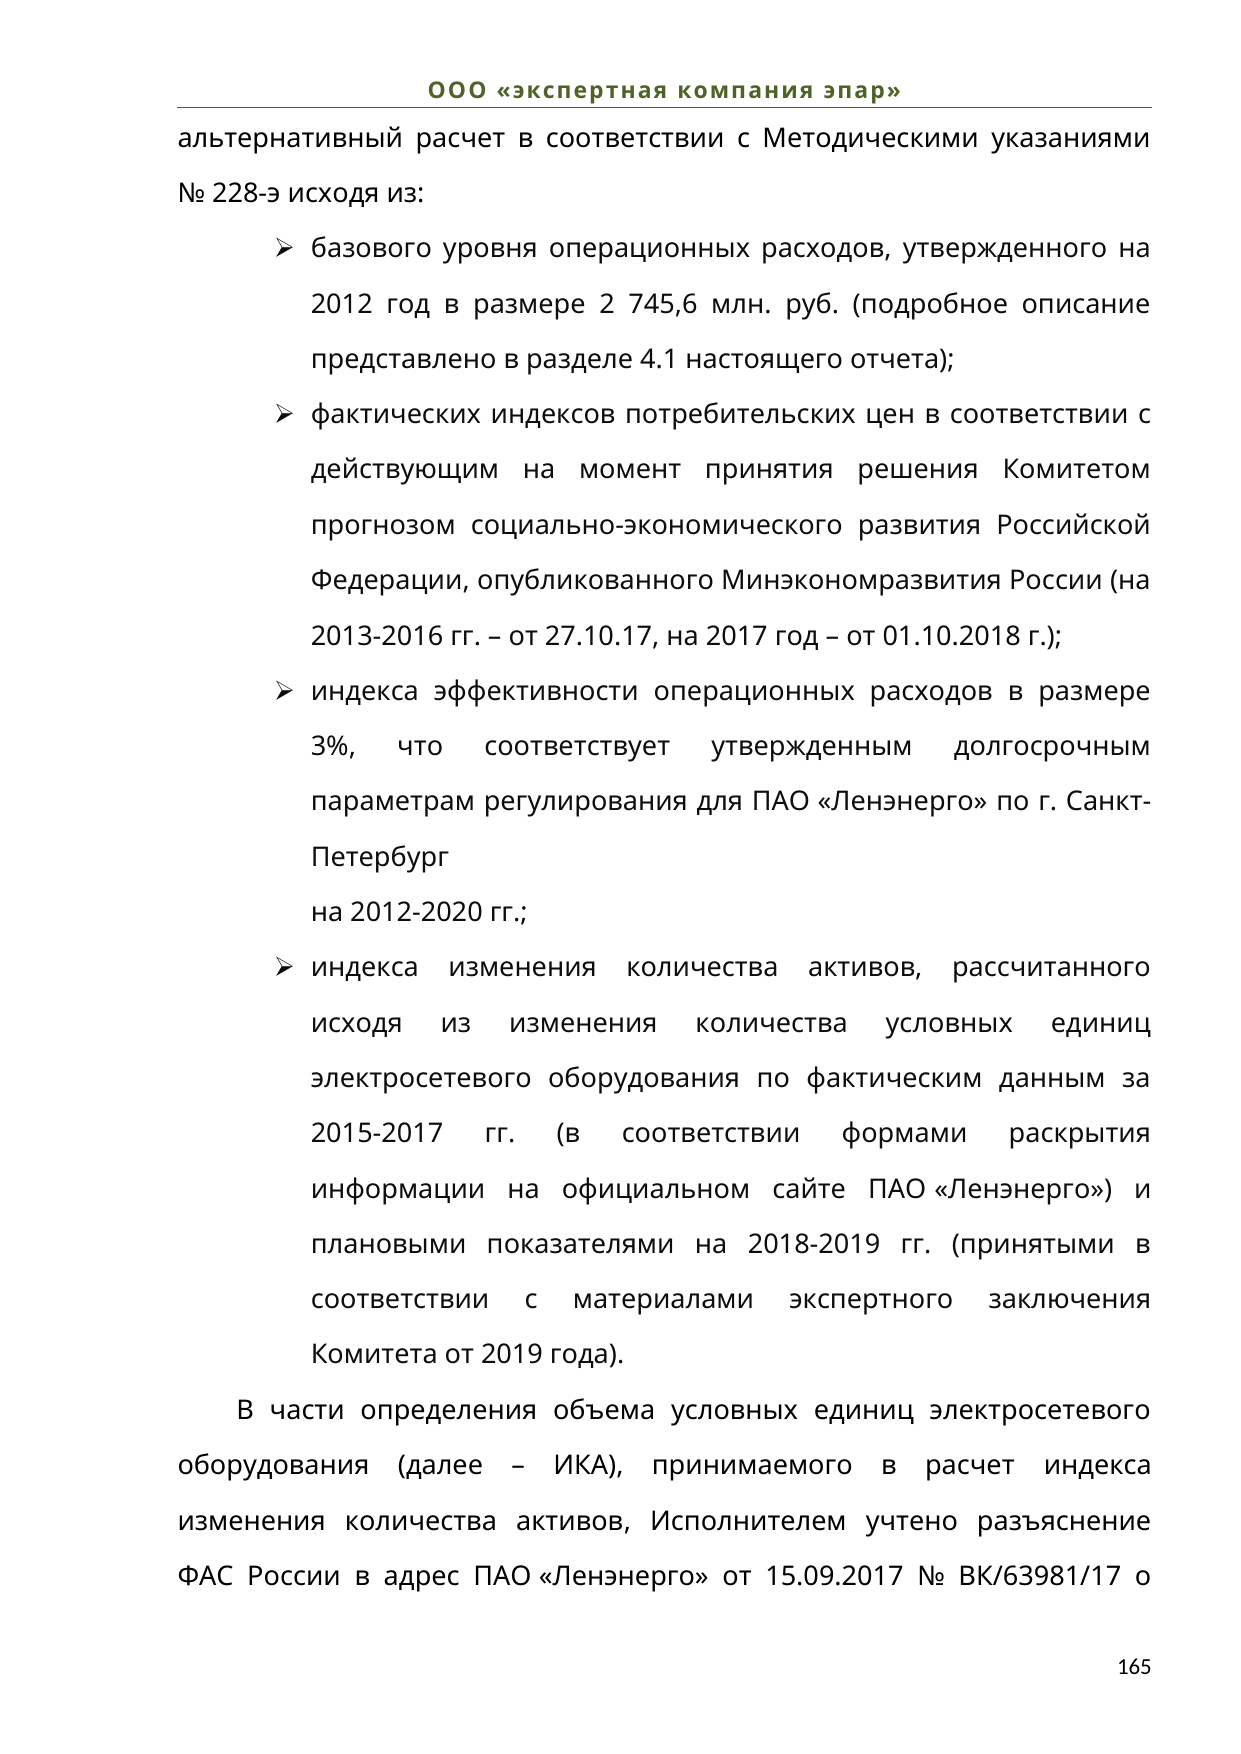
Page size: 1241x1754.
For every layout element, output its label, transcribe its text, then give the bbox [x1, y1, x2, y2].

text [177, 118, 1152, 210]
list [177, 1390, 1152, 1593]
list фактических индексов потребительских цен в соответствии с действующим на момент принятия решения Комитетом прогнозом социально-экономического развития Российской Федерации, опубликованного Минэкономразвития России (на 2013-2016 гг. – от 27.10.17, на 2017 год – от 01.10.2018 г.); [273, 395, 1152, 653]
list базового уровня операционных расходов, утвержденного на 2012 год в размере 2 745,6 млн. руб. (подробное описание представлено в разделе 4.1 настоящего отчета); [273, 229, 1152, 376]
list индекса эффективности операционных расходов в размере 3%, что соответствует утвержденным долгосрочным параметрам регулирования для ПАО «Ленэнерго» по г. Санкт-Петербург на 2012-2020 гг.; [273, 671, 1152, 929]
list индекса изменения количества активов, рассчитанного исходя из изменения количества условных единиц электросетевого оборудования по фактическим данным за 2015-2017 гг. (в соответствии формами раскрытия информации на официальном сайте ПАО «Ленэнерго») и плановыми показателями на 2018-2019 гг. (принятыми в соответствии с материалами экспертного заключения Комитета от 2019 года). [273, 948, 1152, 1372]
